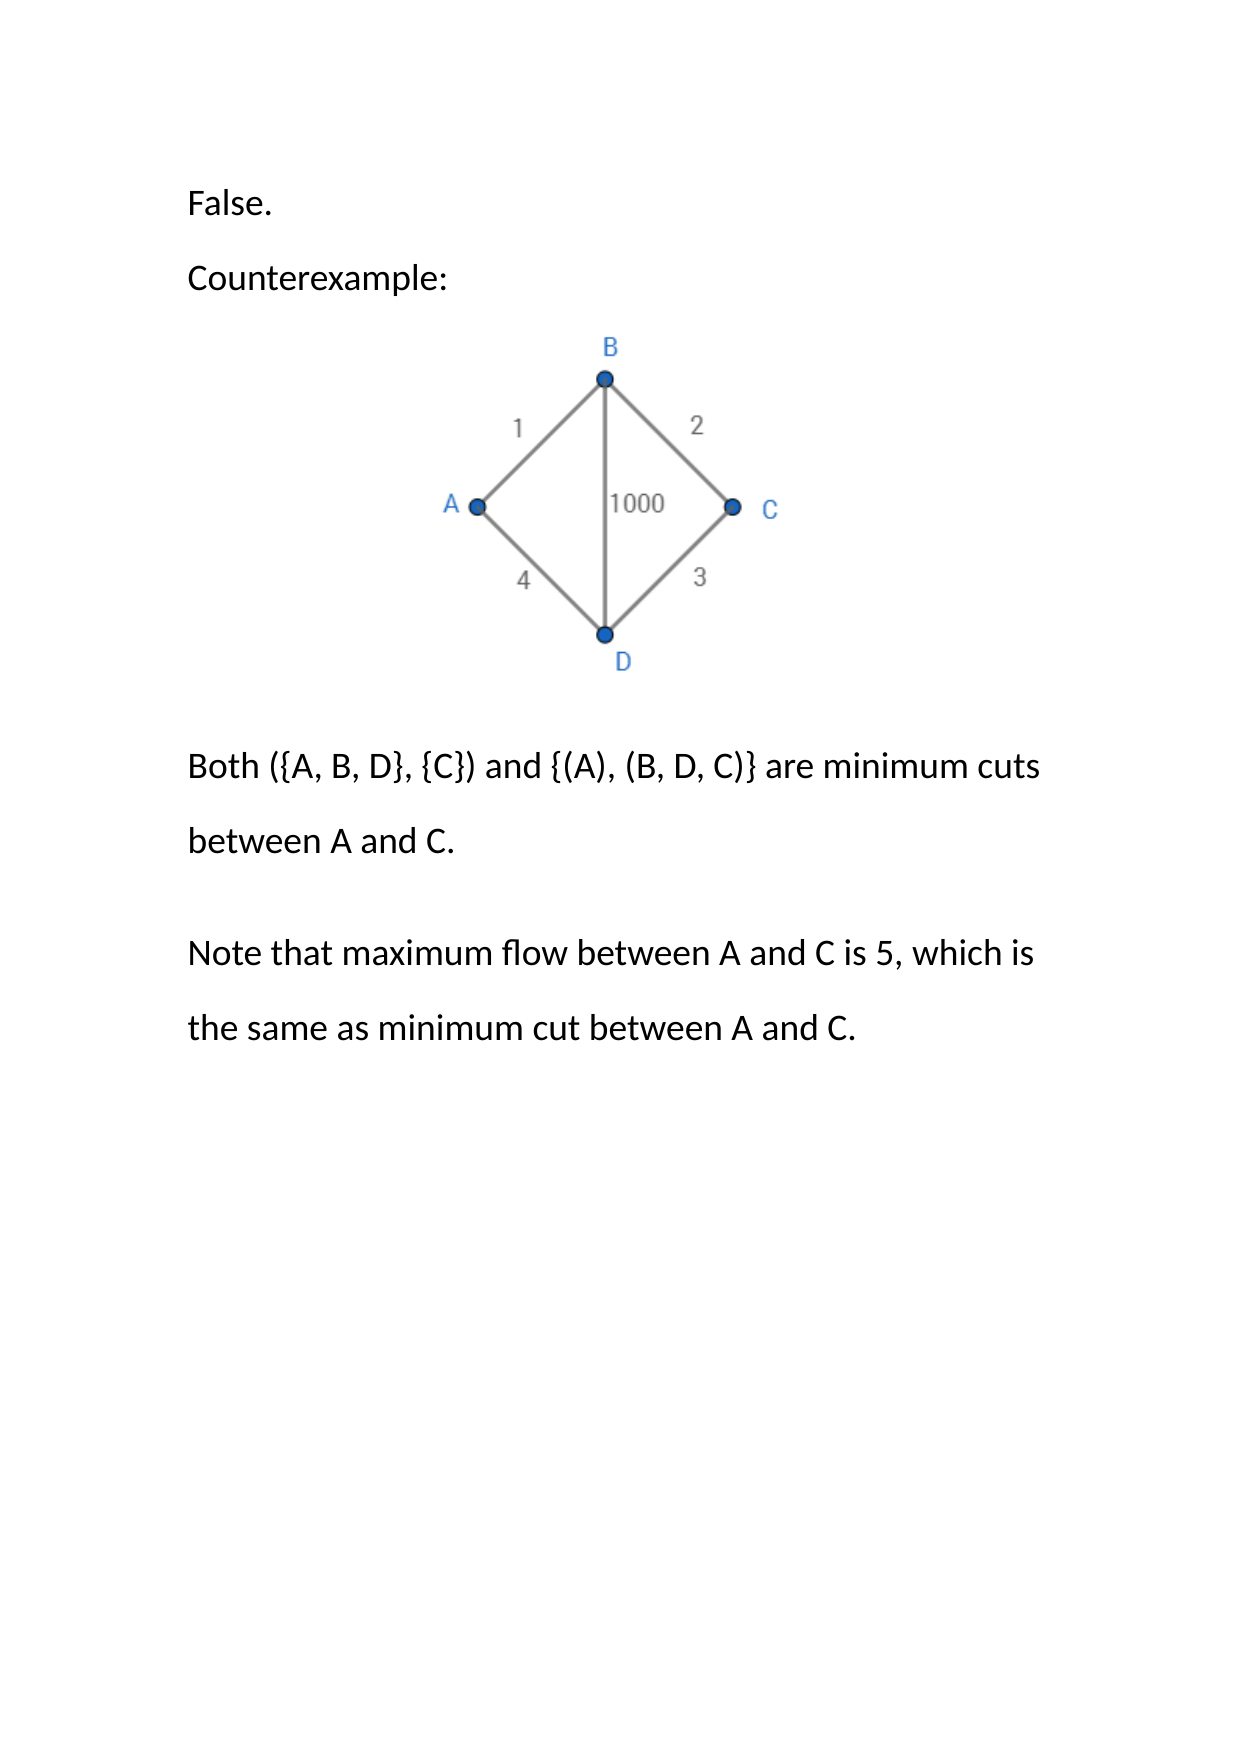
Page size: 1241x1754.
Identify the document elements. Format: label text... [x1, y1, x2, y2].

text Counterexample: [187, 239, 1053, 314]
text Both ({A, B, D}, {C}) and {(A), (B, D, C)} are minimum cuts between A and C. [187, 727, 1053, 877]
text Note that maximum flow between A and C is 5, which is the same as minimum cut between A and C. [187, 914, 1053, 1064]
text False. [187, 164, 1053, 239]
picture [420, 314, 820, 699]
